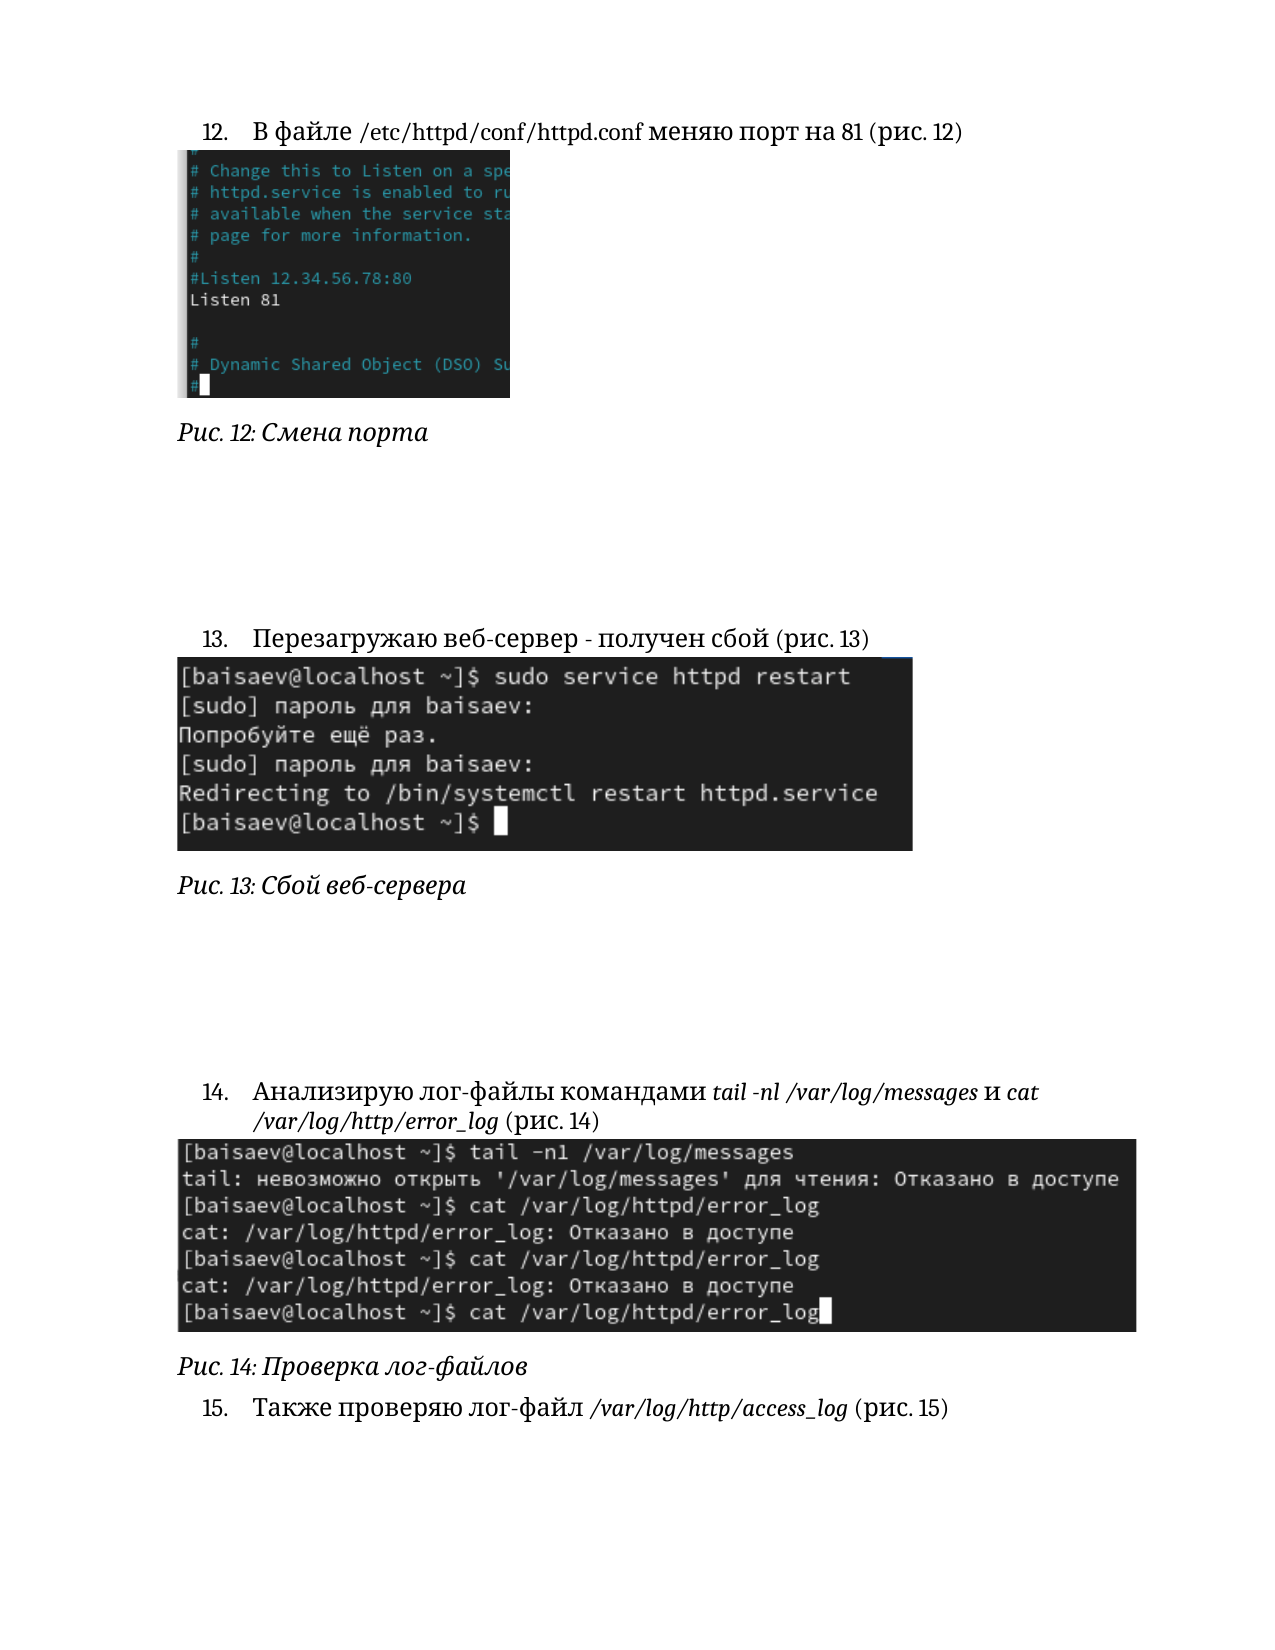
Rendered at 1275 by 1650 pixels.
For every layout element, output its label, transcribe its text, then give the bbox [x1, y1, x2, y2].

picture [177, 150, 510, 398]
list В файле /etc/httpd/conf/httpd.conf меняю порт на 81 (рис. 12) [202, 118, 1186, 147]
text Рис. 14: Проверка лог-файлов [177, 1352, 1186, 1381]
list Также проверяю лог-файл /var/log/http/access_log (рис. 15) [202, 1394, 1186, 1422]
picture [177, 1139, 1137, 1332]
text Рис. 13: Сбой веб-сервера [177, 872, 1186, 901]
list Анализирую лог-файлы командами tail -nl /var/log/messages и cat /var/log/http/error_log (рис. 14) [202, 1078, 1186, 1136]
list Перезагружаю веб-сервер - получен сбой (рис. 13) [202, 625, 1186, 653]
text Рис. 12: Смена порта [177, 418, 1186, 447]
picture [177, 657, 913, 851]
